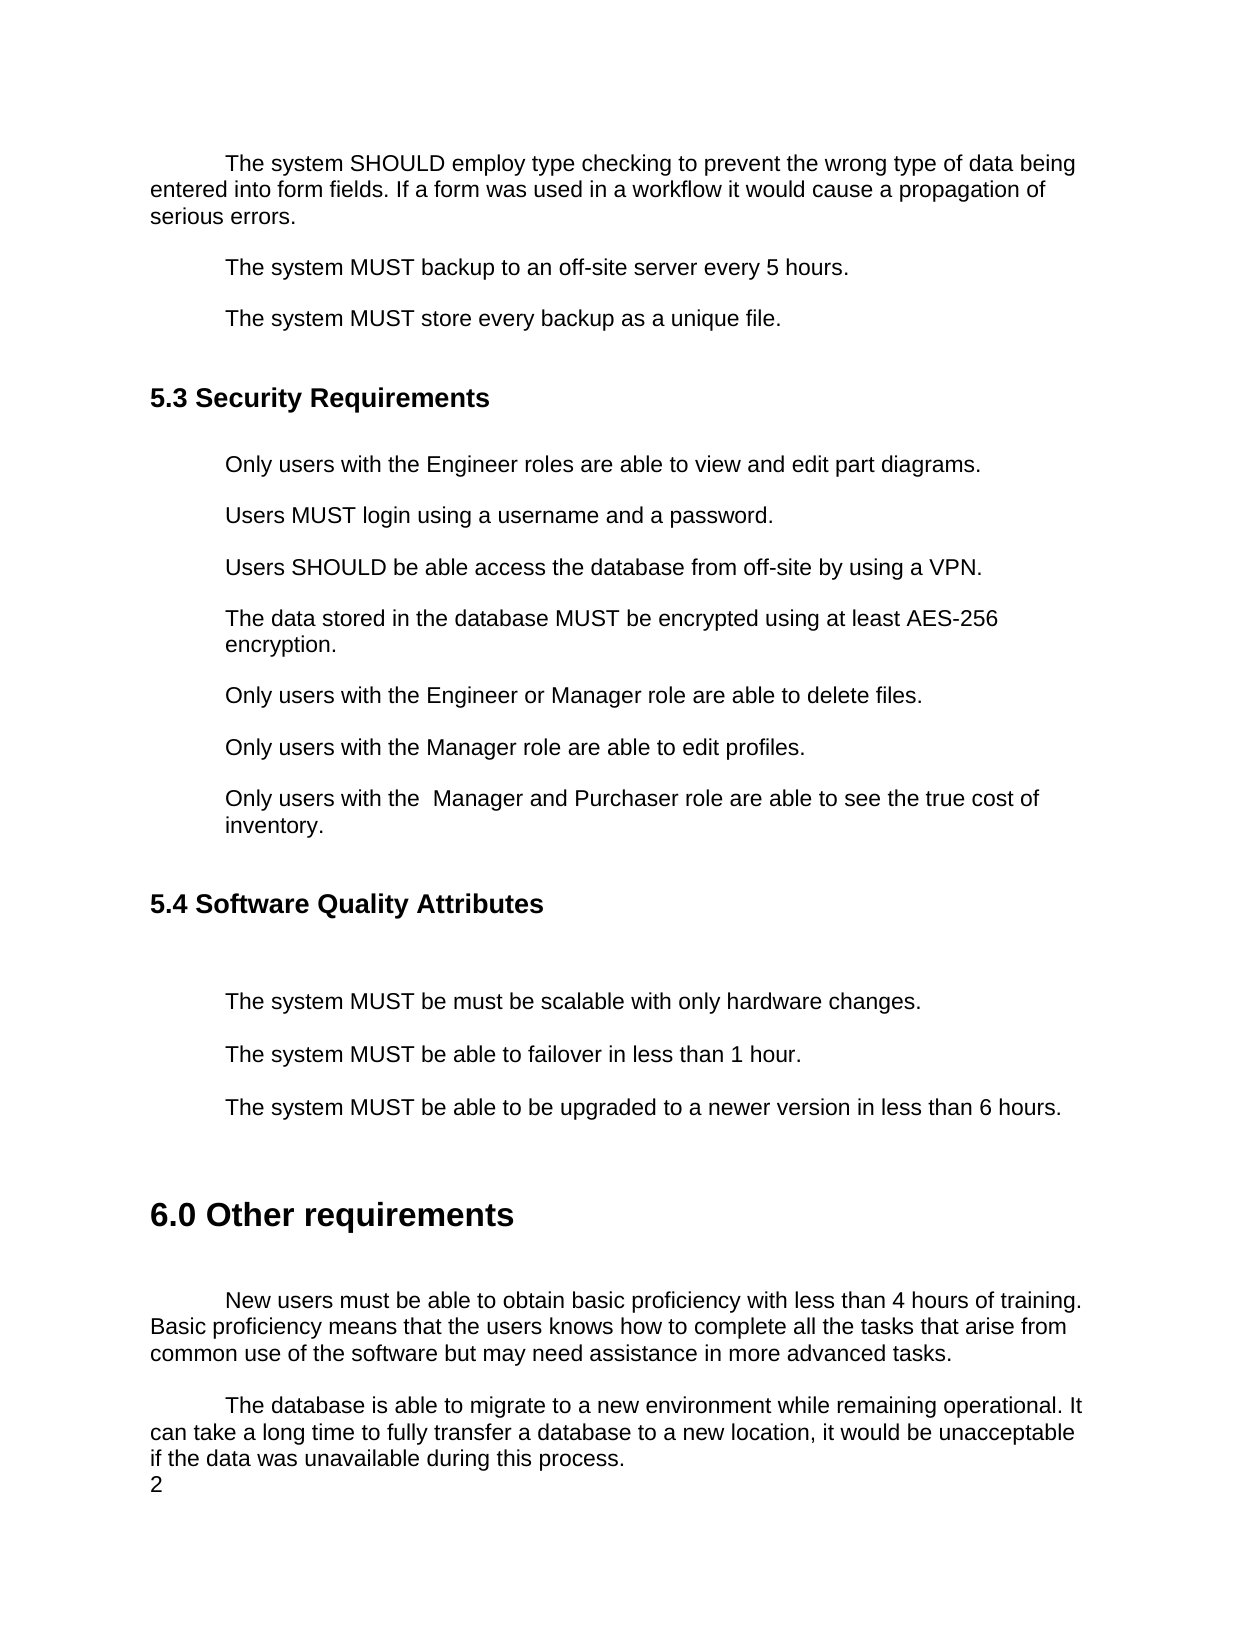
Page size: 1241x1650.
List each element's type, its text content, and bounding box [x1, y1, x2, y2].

text The system SHOULD employ type checking to prevent the wrong type of data being entered into form fields. If a form was used in a workflow it would cause a propagation of serious errors. [150, 150, 1090, 229]
text Users MUST login using a username and a password. [150, 502, 1090, 528]
text Only users with the Manager role are able to edit profiles. [225, 734, 1090, 760]
text New users must be able to obtain basic proficiency with less than 4 hours of training. Basic proficiency means that the users knows how to complete all the tasks that arise from common use of the software but may need assistance in more advanced tasks. [150, 1287, 1090, 1366]
text Users SHOULD be able access the database from off-site by using a VPN. [225, 553, 1090, 580]
text The system MUST be must be scalable with only hardware changes. [225, 988, 1090, 1014]
text The data stored in the database MUST be encrypted using at least AES-256 encryption. [225, 605, 1090, 657]
text The system MUST store every backup as a unique file. [150, 305, 1090, 332]
text Only users with the Engineer or Manager role are able to delete files. [225, 682, 1090, 709]
text The system MUST backup to an off-site server every 5 hours. [150, 254, 1090, 280]
text The system MUST be able to be upgraded to a newer version in less than 6 hours. [225, 1093, 1090, 1120]
subtitle 6.0 Other requirements [150, 1195, 1090, 1233]
text The database is able to migrate to a new environment while remaining operational. It can take a long time to fully transfer a database to a new location, it would be unacceptable if the data was unavailable during this process. [150, 1392, 1090, 1471]
text Only users with the Manager and Purchaser role are able to see the true cost of inventory. [225, 785, 1090, 838]
subtitle 5.3 Security Requirements [150, 382, 1090, 413]
subtitle 5.4 Software Quality Attributes [150, 888, 1090, 919]
text Only users with the Engineer roles are able to view and edit part diagrams. [150, 451, 1090, 477]
text 2 [150, 1471, 1090, 1498]
text The system MUST be able to failover in less than 1 hour. [225, 1041, 1090, 1067]
